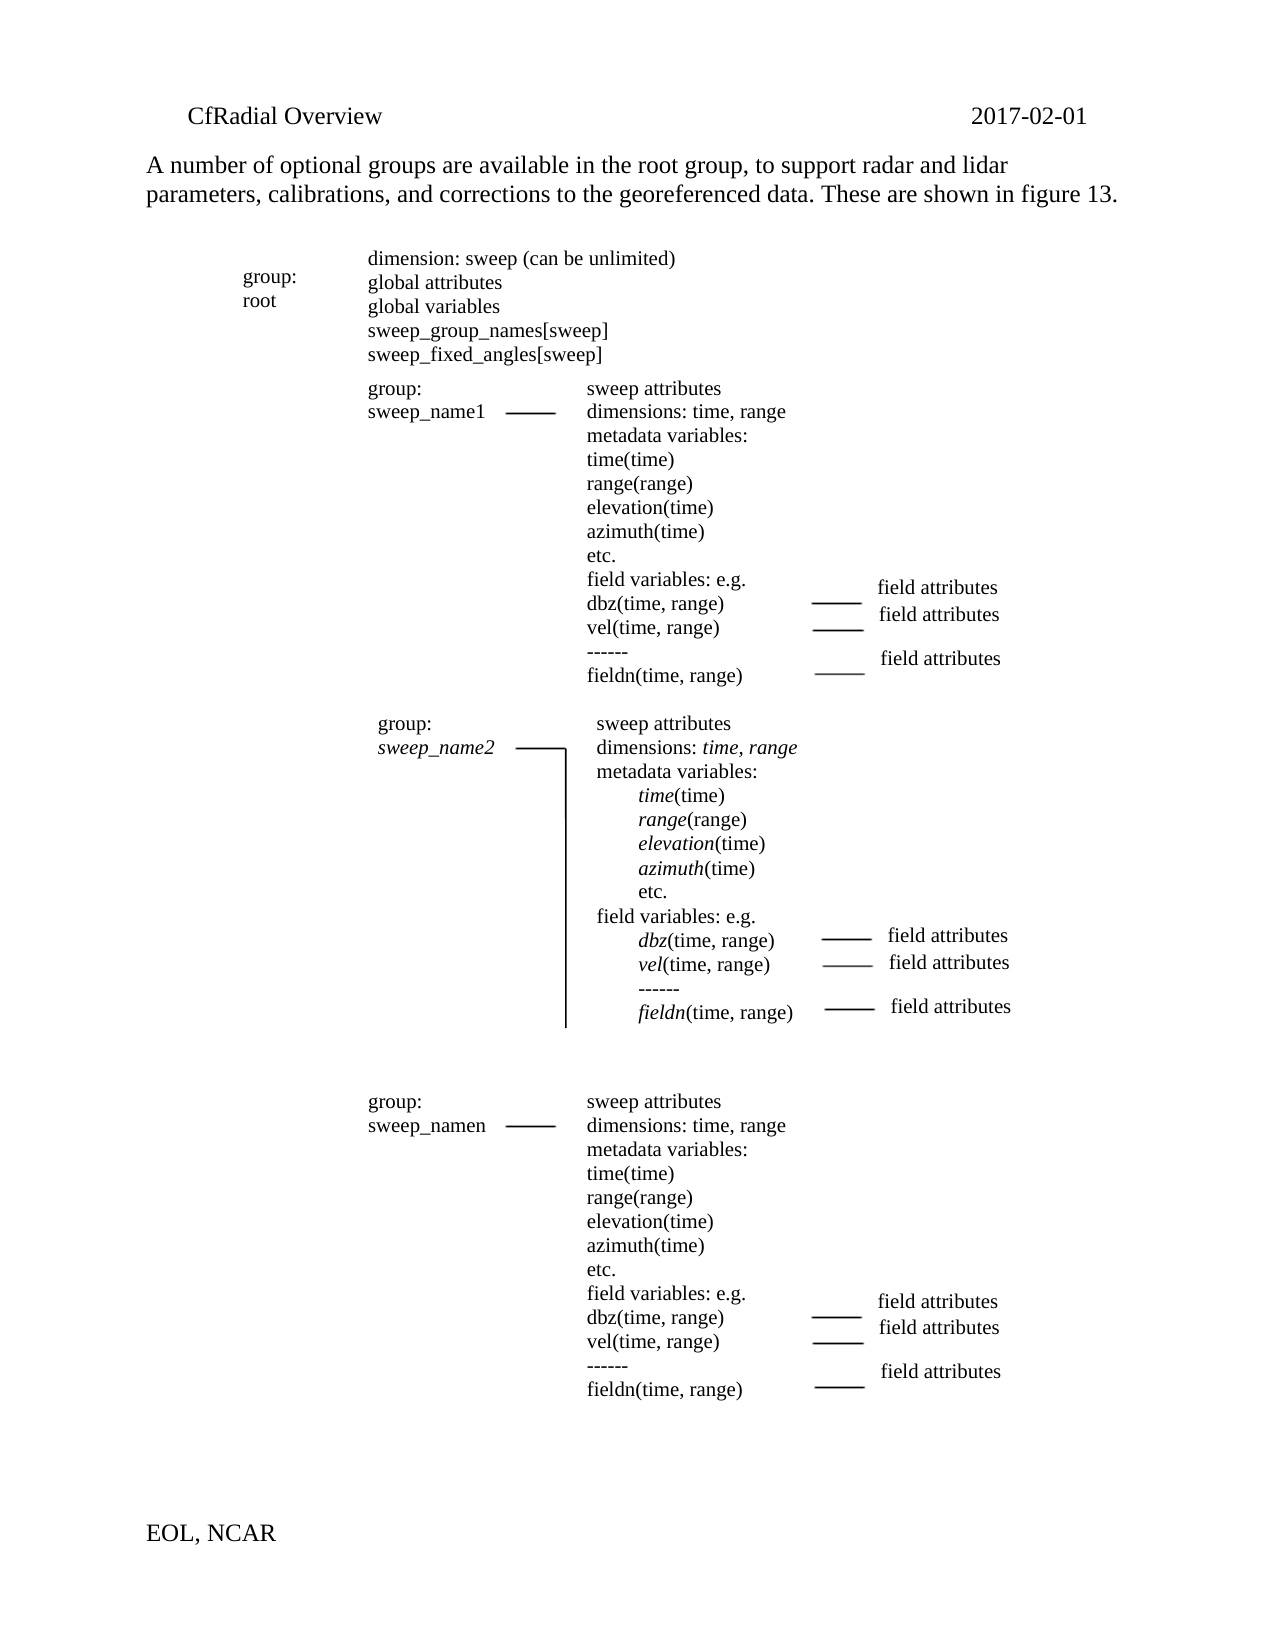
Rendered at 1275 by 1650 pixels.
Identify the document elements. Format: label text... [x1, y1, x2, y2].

picture [823, 1007, 877, 1013]
picture [514, 746, 568, 752]
picture [504, 1124, 558, 1130]
picture [810, 1315, 864, 1321]
picture [813, 672, 867, 677]
picture [811, 1341, 866, 1347]
picture [504, 411, 558, 417]
picture [821, 964, 875, 969]
picture [820, 937, 874, 943]
picture [813, 1385, 867, 1391]
picture [811, 628, 866, 634]
text A number of optional groups are available in the root group, to support radar and lidar parameters, calibrations, and corrections to the georeferenced data. These are shown in figure 13. [146, 150, 1129, 207]
picture [810, 601, 864, 607]
